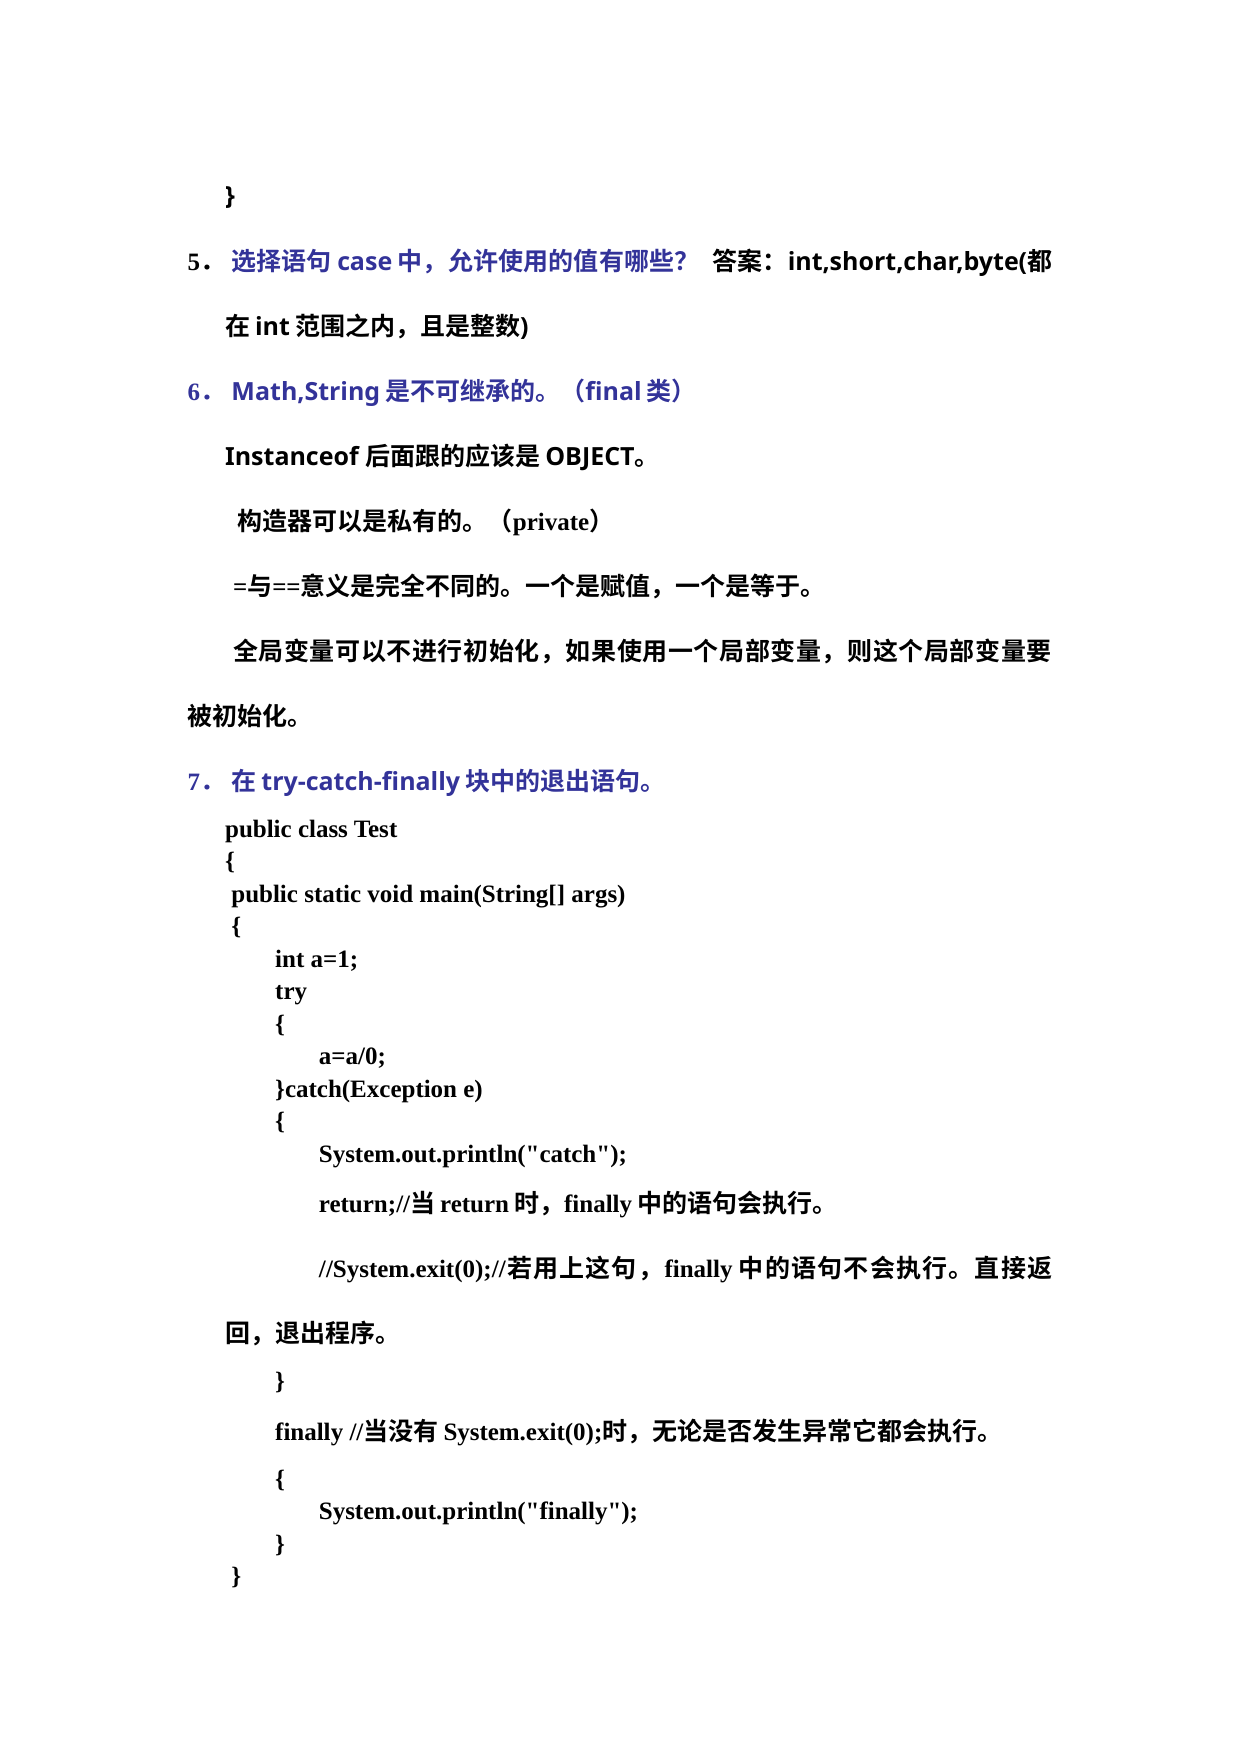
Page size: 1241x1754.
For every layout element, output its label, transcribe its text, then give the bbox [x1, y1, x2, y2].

text } [225, 1559, 1053, 1592]
text try [225, 974, 1053, 1007]
text finally //当没有System.exit(0);时，无论是否发生异常它都会执行。 [225, 1397, 1053, 1462]
text System.out.println("catch"); [225, 1137, 1053, 1169]
text } [225, 162, 1053, 227]
text }catch(Exception e) [225, 1072, 1053, 1104]
text Instanceof 后面跟的应该是OBJECT。 [225, 422, 1053, 487]
text return;//当return时，finally中的语句会执行。 [225, 1169, 1053, 1234]
text { [225, 1007, 1053, 1039]
text { [225, 1462, 1053, 1494]
list 选择语句case中，允许使用的值有哪些？ 答案：int,short,char,byte(都在int范围之内，且是整数) [187, 227, 1053, 357]
text } [225, 1364, 1053, 1397]
text } [225, 1527, 1053, 1559]
list 在try-catch-finally块中的退出语句。 [187, 747, 1053, 812]
list Math,String是不可继承的。（final类） [187, 357, 1053, 422]
text =与==意义是完全不同的。一个是赋值，一个是等于。 [187, 552, 1053, 617]
text a=a/0; [225, 1039, 1053, 1072]
text System.out.println("finally"); [225, 1494, 1053, 1527]
text 构造器可以是私有的。（private） [187, 487, 1053, 552]
text public class Test [225, 812, 1053, 844]
text 全局变量可以不进行初始化，如果使用一个局部变量，则这个局部变量要被初始化。 [187, 617, 1053, 747]
text { [225, 909, 1053, 942]
text //System.exit(0);//若用上这句，finally中的语句不会执行。直接返回，退出程序。 [225, 1234, 1053, 1364]
text { [225, 1104, 1053, 1137]
text { [225, 844, 1053, 877]
text public static void main(String[] args) [225, 877, 1053, 909]
text int a=1; [225, 942, 1053, 974]
